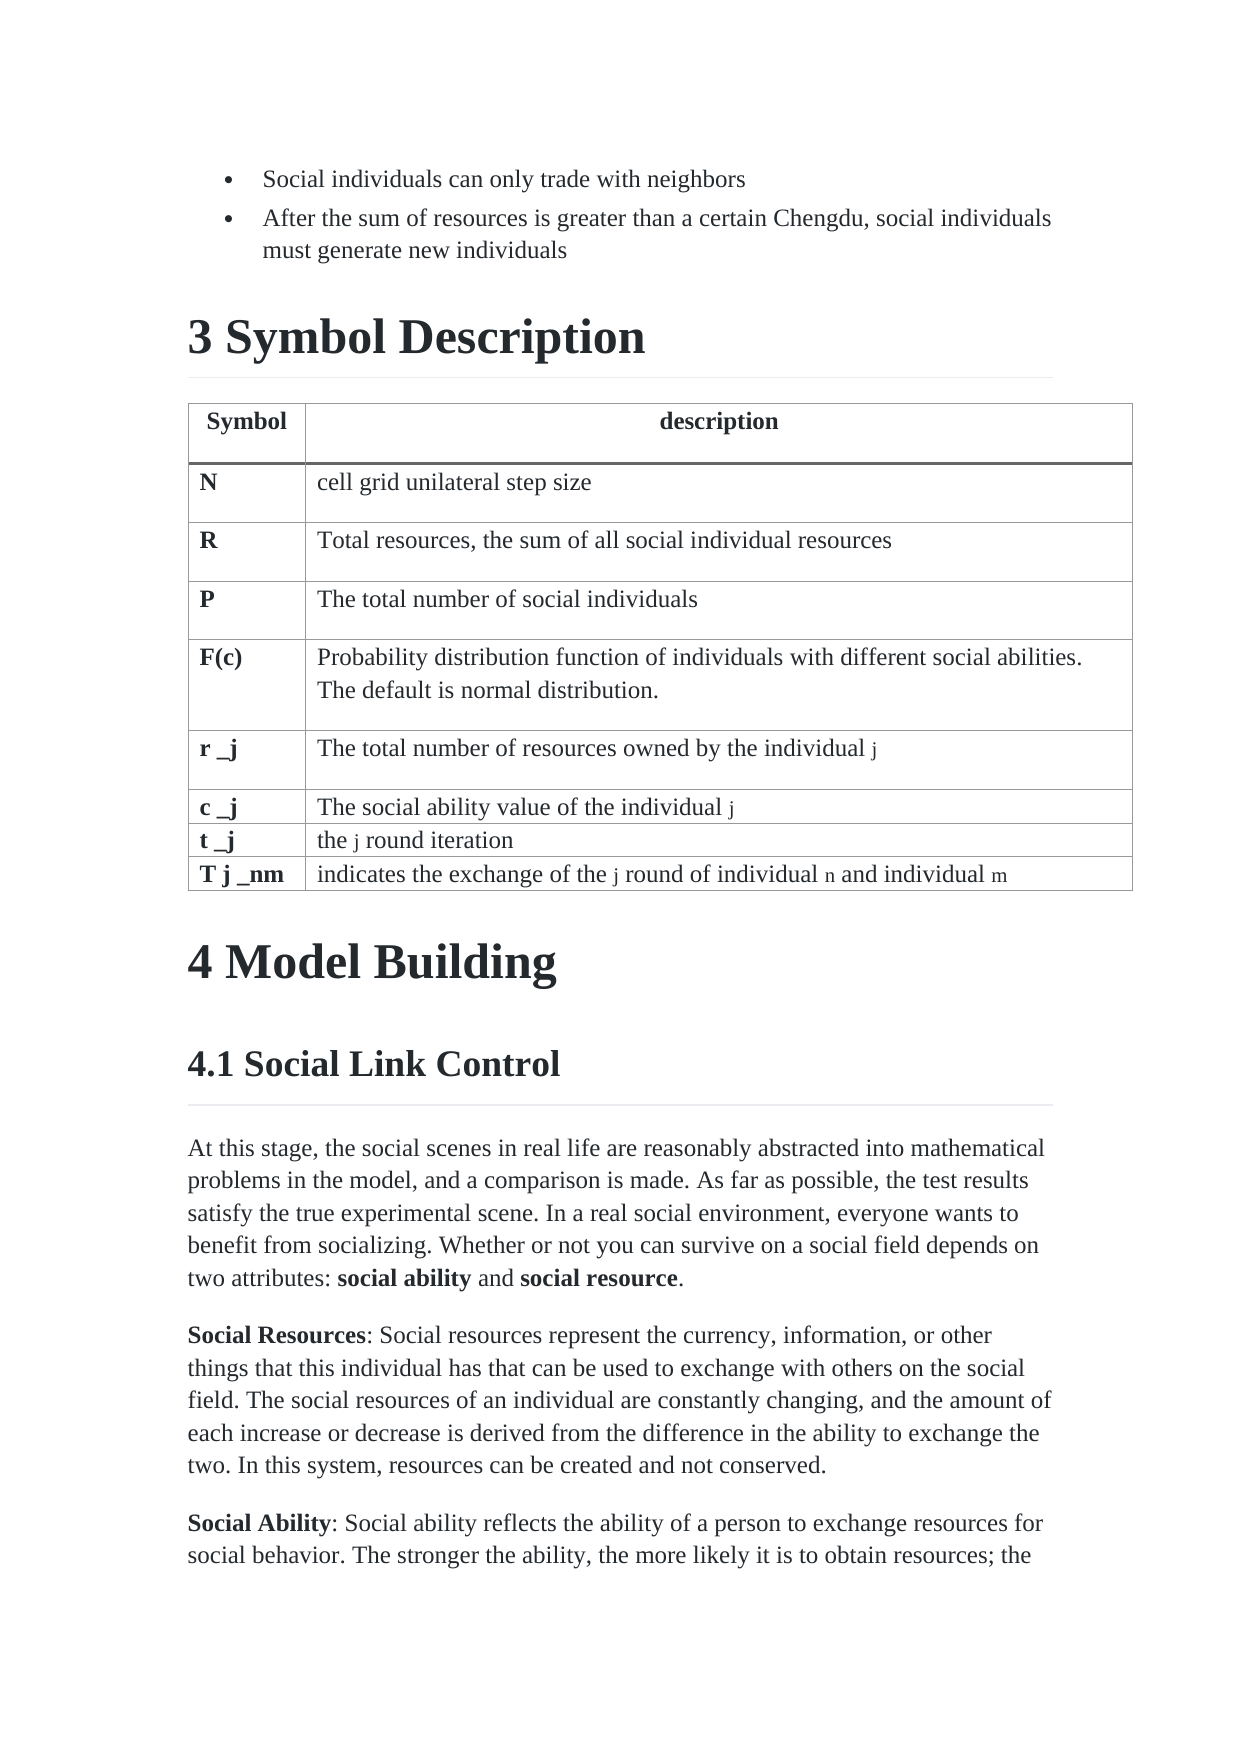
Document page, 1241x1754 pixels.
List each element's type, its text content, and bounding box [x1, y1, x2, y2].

table_cell t _j [189, 824, 305, 856]
table_header description [306, 404, 1132, 462]
list After the sum of resources is greater than a certain Chengdu, social individuals must generate new individuals [225, 201, 1053, 266]
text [187, 1506, 1053, 1571]
table_cell P [189, 582, 305, 639]
text 4.1 Social Link Control [187, 1031, 1053, 1106]
list Social individuals can only trade with neighbors [225, 162, 1053, 194]
table_cell The total number of social individuals [306, 582, 1132, 639]
table_cell Probability distribution function of individuals with different social abilities. The default is normal distribution. [306, 640, 1132, 730]
table_cell T j _nm [189, 857, 305, 890]
table_header Symbol [189, 404, 305, 462]
table_cell Total resources, the sum of all social individual resources [306, 523, 1132, 581]
table_cell N [189, 465, 305, 522]
table_cell indicates the exchange of the j round of individual n and individual m [306, 857, 1132, 890]
text 3 Symbol Description [187, 303, 1053, 378]
table_cell cell grid unilateral step size [306, 465, 1132, 522]
table_cell The social ability value of the individual j [306, 790, 1132, 822]
text 4 Model Building [187, 928, 1053, 993]
table_cell the j round iteration [306, 824, 1132, 856]
table_cell c _j [189, 790, 305, 822]
table_cell R [189, 523, 305, 581]
table_cell r _j [189, 731, 305, 789]
table_cell The total number of resources owned by the individual j [306, 731, 1132, 789]
text Social Resources: Social resources represent the currency, information, or other things that this individual has that can be used to exchange with others on the social field. The social resources of an individual are constantly changing, and the amount of each increase or decrease is derived from the difference in the ability to exchange the two. In this system, resources can be created and not conserved. [187, 1318, 1053, 1481]
text At this stage, the social scenes in real life are reasonably abstracted into mathematical problems in the model, and a comparison is made. As far as possible, the test results satisfy the true experimental scene. In a real social environment, everyone wants to benefit from socializing. Whether or not you can survive on a social field depends on two attributes: social ability and social resource. [187, 1131, 1053, 1293]
table_cell F(c) [189, 640, 305, 730]
